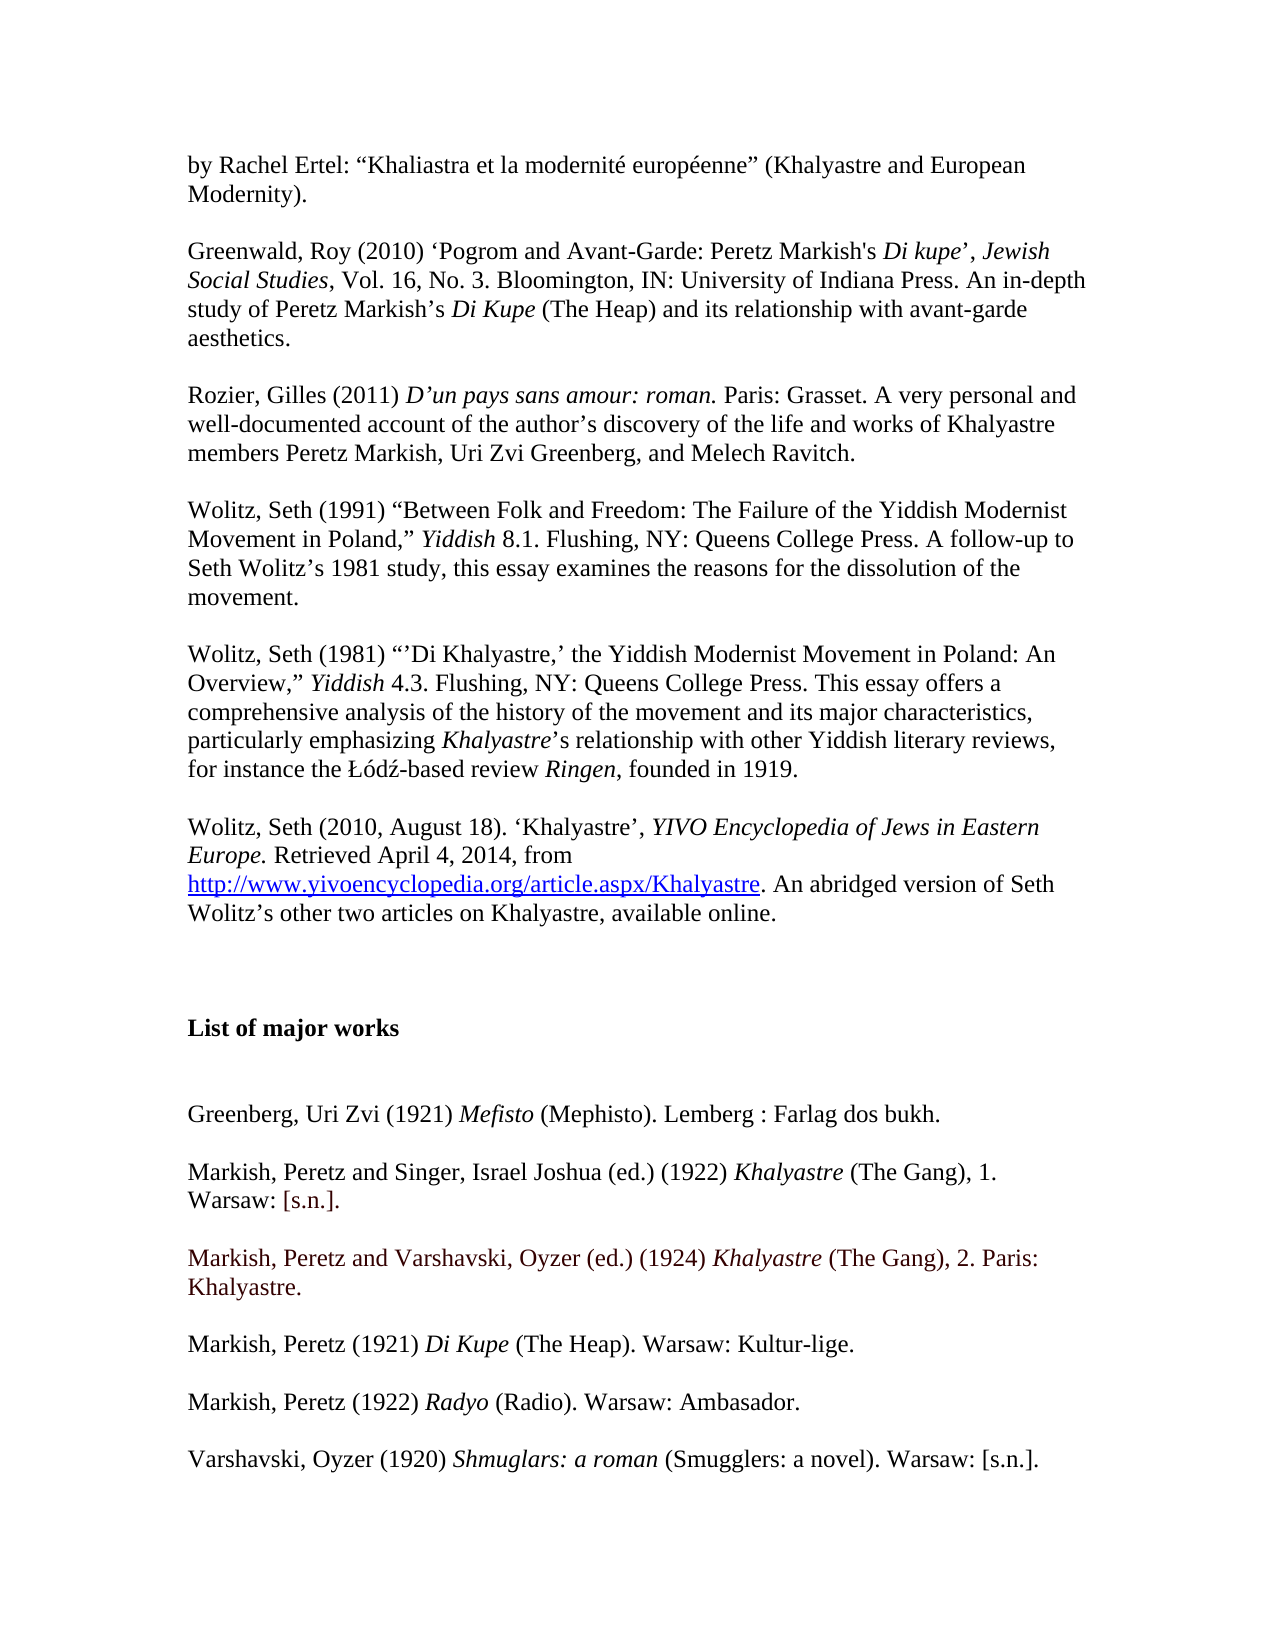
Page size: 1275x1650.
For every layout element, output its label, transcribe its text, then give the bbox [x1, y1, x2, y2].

text Markish, Peretz and Varshavski, Oyzer (ed.) (1924) Khalyastre (The Gang), 2. Paris: Khalyastre. [187, 1243, 1087, 1300]
text Greenwald, Roy (2010) ‘Pogrom and Avant-Garde: Peretz Markish's Di kupe’, Jewish Social Studies, Vol. 16, No. 3. Bloomington, IN: University of Indiana Press. An in-depth study of Peretz Markish’s Di Kupe (The Heap) and its relationship with avant-garde aesthetics. [187, 236, 1087, 351]
text Wolitz, Seth (1991) “Between Folk and Freedom: The Failure of the Yiddish Modernist Movement in Poland,” Yiddish 8.1. Flushing, NY: Queens College Press. A follow-up to Seth Wolitz’s 1981 study, this essay examines the reasons for the dissolution of the movement. [187, 495, 1087, 610]
text Wolitz, Seth (2010, August 18). ‘Khalyastre’, YIVO Encyclopedia of Jews in Eastern Europe. Retrieved April 4, 2014, from http://www.yivoencyclopedia.org/article.aspx/Khalyastre. An abridged version of Seth Wolitz’s other two articles on Khalyastre, available online. [187, 812, 1087, 927]
text Rozier, Gilles (2011) D’un pays sans amour: roman. Paris: Grasset. A very personal and well-documented account of the author’s discovery of the life and works of Khalyastre members Peretz Markish, Uri Zvi Greenberg, and Melech Ravitch. [187, 380, 1087, 467]
text Markish, Peretz (1921) Di Kupe (The Heap). Warsaw: Kultur-lige. [187, 1329, 1087, 1358]
text Markish, Peretz and Singer, Israel Joshua (ed.) (1922) Khalyastre (The Gang), 1. Warsaw: [s.n.]. [187, 1157, 1087, 1214]
text Wolitz, Seth (1981) “’Di Khalyastre,’ the Yiddish Modernist Movement in Poland: An Overview,” Yiddish 4.3. Flushing, NY: Queens College Press. This essay offers a comprehensive analysis of the history of the movement and its major characteristics, particularly emphasizing Khalyastre’s relationship with other Yiddish literary reviews, for instance the Łódź-based review Ringen, founded in 1919. [187, 639, 1087, 783]
text Greenberg, Uri Zvi (1921) Mefisto (Mephisto). Lemberg : Farlag dos bukh. [187, 1099, 1087, 1128]
text List of major works [187, 1013, 1087, 1042]
text Varshavski, Oyzer (1920) Shmuglars: a roman (Smugglers: a novel). Warsaw: [s.n.]. [187, 1444, 1087, 1473]
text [187, 150, 1087, 207]
text Markish, Peretz (1922) Radyo (Radio). Warsaw: Ambasador. [187, 1387, 1087, 1415]
